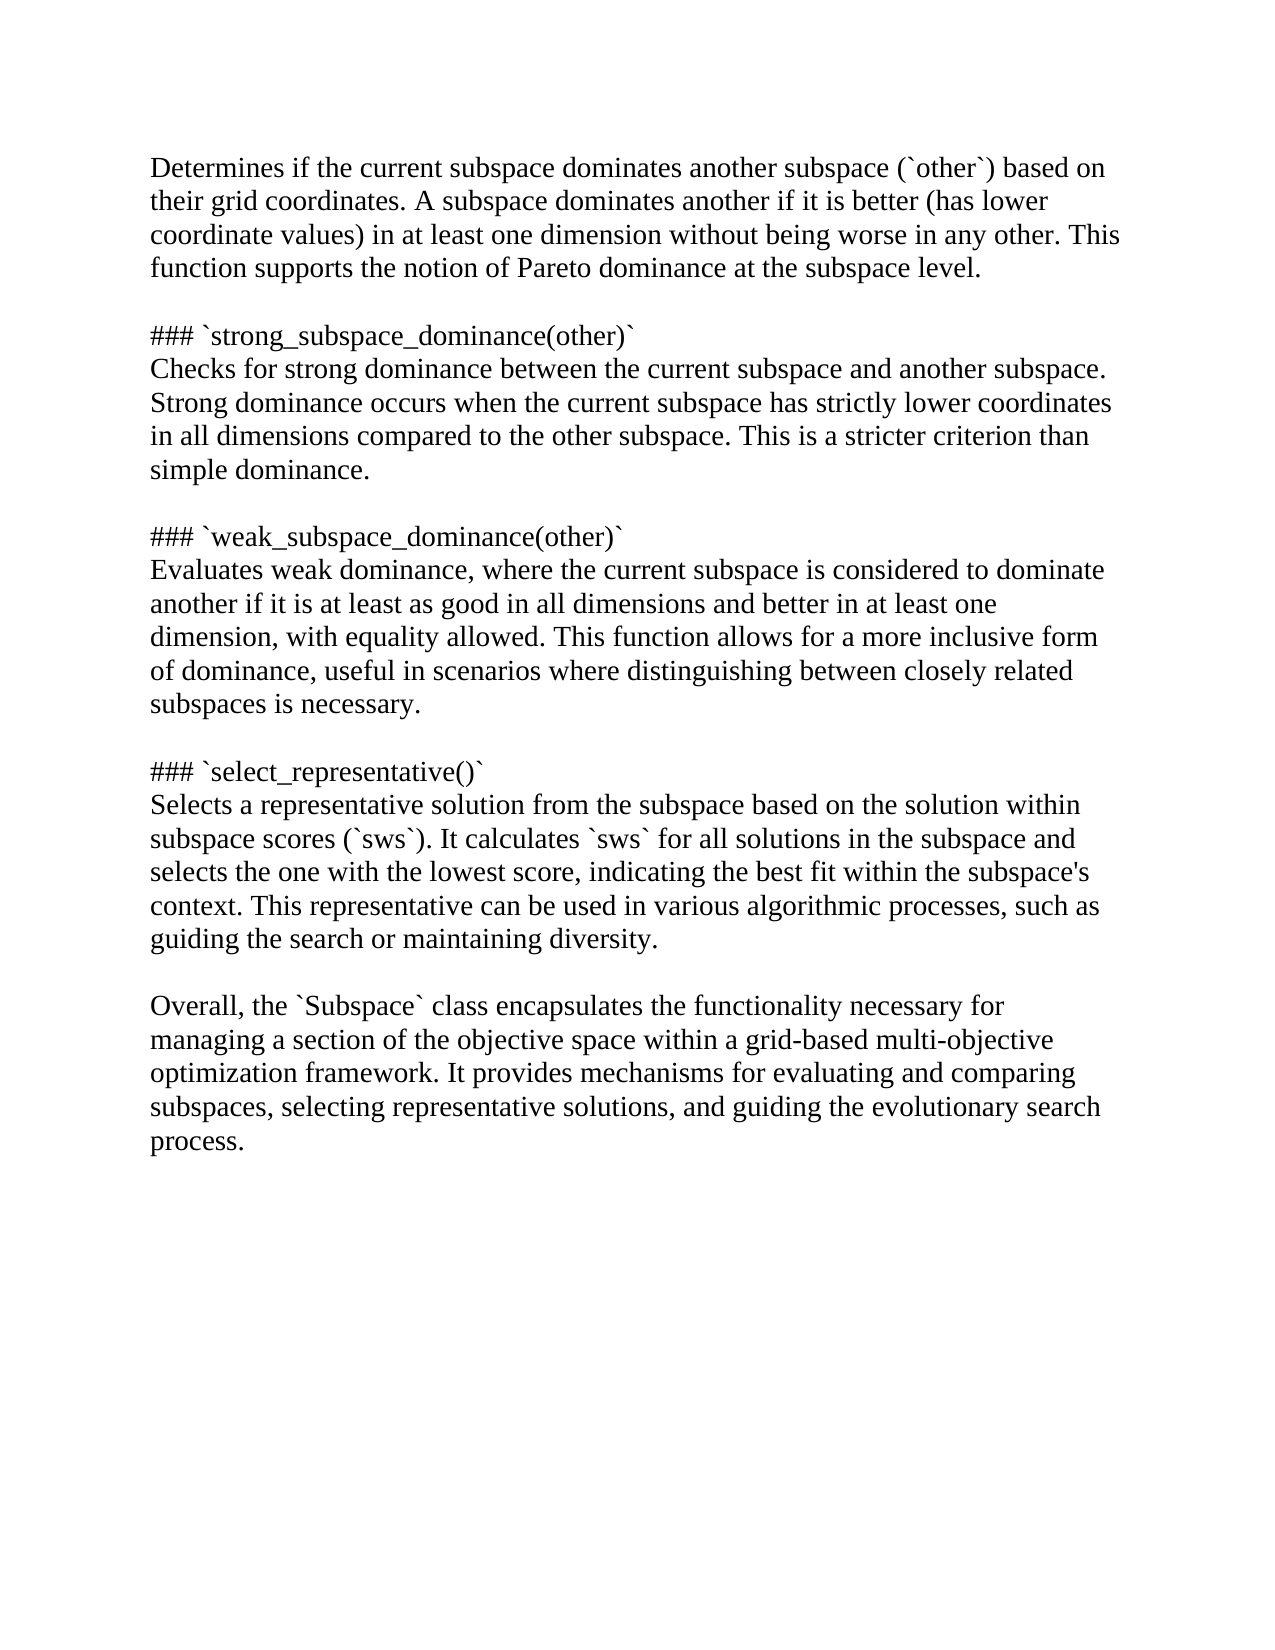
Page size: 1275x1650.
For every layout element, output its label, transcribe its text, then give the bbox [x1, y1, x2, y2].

text Checks for strong dominance between the current subspace and another subspace. Strong dominance occurs when the current subspace has strictly lower coordinates in all dimensions compared to the other subspace. This is a stricter criterion than simple dominance. [150, 351, 1125, 485]
text Evaluates weak dominance, where the current subspace is considered to dominate another if it is at least as good in all dimensions and better in at least one dimension, with equality allowed. This function allows for a more inclusive form of dominance, useful in scenarios where distinguishing between closely related subspaces is necessary. [150, 552, 1125, 720]
text Selects a representative solution from the subspace based on the solution within subspace scores (`sws`). It calculates `sws` for all solutions in the subspace and selects the one with the lowest score, indicating the best fit within the subspace's context. This representative can be used in various algorithmic processes, such as guiding the search or maintaining diversity. [150, 787, 1125, 955]
text ### `weak_subspace_dominance(other)` [150, 519, 1125, 552]
text Overall, the `Subspace` class encapsulates the functionality necessary for managing a section of the objective space within a grid-based multi-objective optimization framework. It provides mechanisms for evaluating and comparing subspaces, selecting representative solutions, and guiding the evolutionary search process. [150, 988, 1125, 1156]
text ### `select_representative()` [150, 754, 1125, 787]
text Determines if the current subspace dominates another subspace (`other`) based on their grid coordinates. A subspace dominates another if it is better (has lower coordinate values) in at least one dimension without being worse in any other. This function supports the notion of Pareto dominance at the subspace level. [150, 150, 1125, 284]
text ### `strong_subspace_dominance(other)` [150, 318, 1125, 351]
